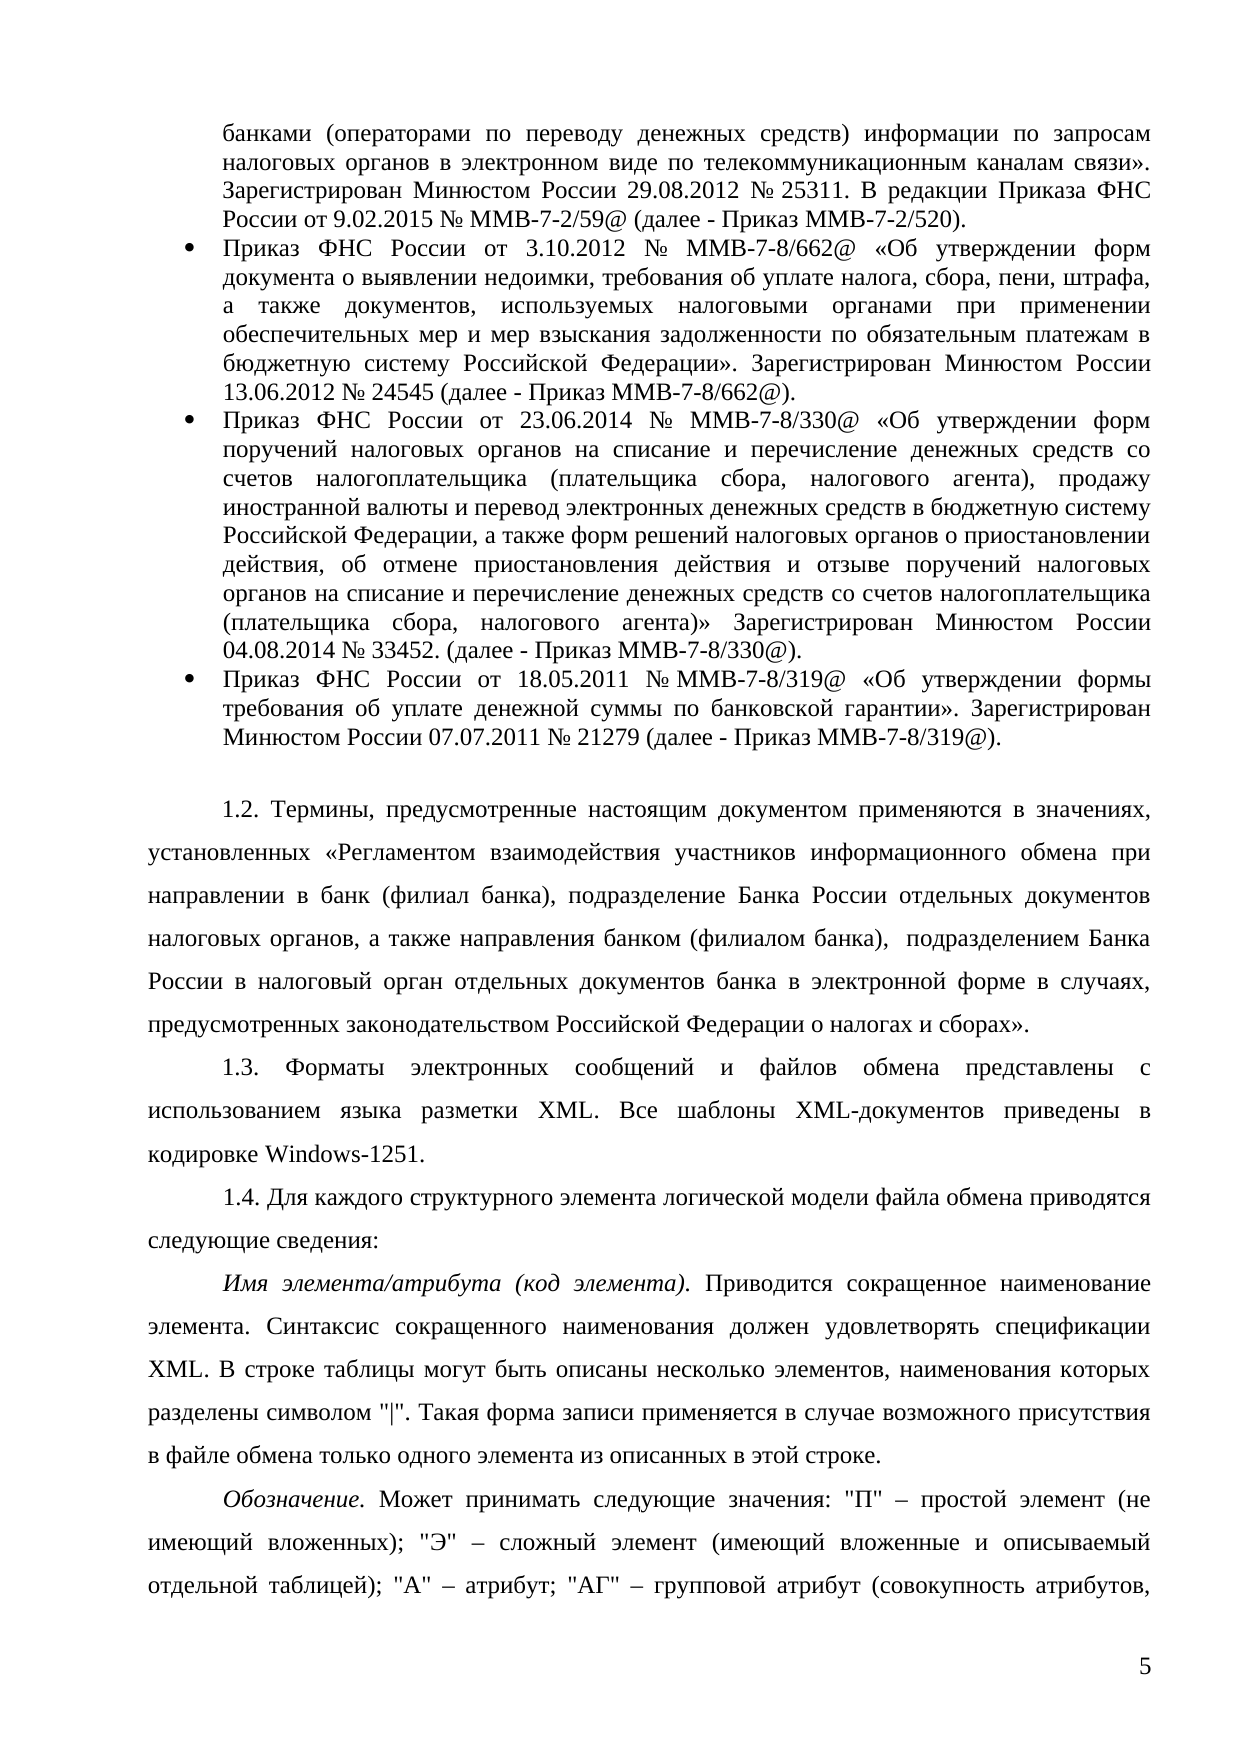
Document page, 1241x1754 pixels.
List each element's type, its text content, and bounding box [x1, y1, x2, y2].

list Приказ ФНС России от 18.05.2011 № ММВ-7-8/319@ «Об утверждении формы требования об уплате денежной суммы по банковской гарантии». Зарегистрирован Минюстом России 07.07.2011 № 21279 (далее - Приказ ММВ-7-8/319@). [185, 664, 1152, 751]
text Имя элемента/атрибута (код элемента). Приводится сокращенное наименование элемента. Синтаксис сокращенного наименования должен удовлетворять спецификации XML. В строке таблицы могут быть описаны несколько элементов, наименования которых разделены символом "|". Такая форма записи применяется в случае возможного присутствия в файле обмена только одного элемента из описанных в этой строке. [148, 1268, 1152, 1469]
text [148, 1484, 1152, 1599]
list Приказ ФНС России от 3.10.2012 № ММВ-7-8/662@ «Об утверждении форм документа о выявлении недоимки, требования об уплате налога, сбора, пени, штрафа, а также документов, используемых налоговыми органами при применении обеспечительных мер и мер взыскания задолженности по обязательным платежам в бюджетную систему Российской Федерации». Зарегистрирован Минюстом России 13.06.2012 № 24545 (далее - Приказ ММВ-7-8/662@). [185, 233, 1152, 406]
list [185, 118, 1152, 233]
list Приказ ФНС России от 23.06.2014 № ММВ-7-8/330@ «Об утверждении форм поручений налоговых органов на списание и перечисление денежных средств со счетов налогоплательщика (плательщика сбора, налогового агента), продажу иностранной валюты и перевод электронных денежных средств в бюджетную систему Российской Федерации, а также форм решений налоговых органов о приостановлении действия, об отмене приостановления действия и отзыве поручений налоговых органов на списание и перечисление денежных средств со счетов налогоплательщика (плательщика сбора, налогового агента)» Зарегистрирован Минюстом России 04.08.2014 № 33452. (далее - Приказ ММВ-7-8/330@). [185, 406, 1152, 664]
text 1.3. Форматы электронных сообщений и файлов обмена представлены с использованием языка разметки XML. Все шаблоны XML-документов приведены в кодировке Windows-1251. [148, 1052, 1152, 1167]
text 1.4. Для каждого структурного элемента логической модели файла обмена приводятся следующие сведения: [148, 1182, 1152, 1254]
text 1.2. Термины, предусмотренные настоящим документом применяются в значениях, установленных «Регламентом взаимодействия участников информационного обмена при направлении в банк (филиал банка), подразделение Банка России отдельных документов налоговых органов, а также направления банком (филиалом банка), подразделением Банка России в налоговый орган отдельных документов банка в электронной форме в случаях, предусмотренных законодательством Российской Федерации о налогах и сборах». [148, 794, 1152, 1038]
